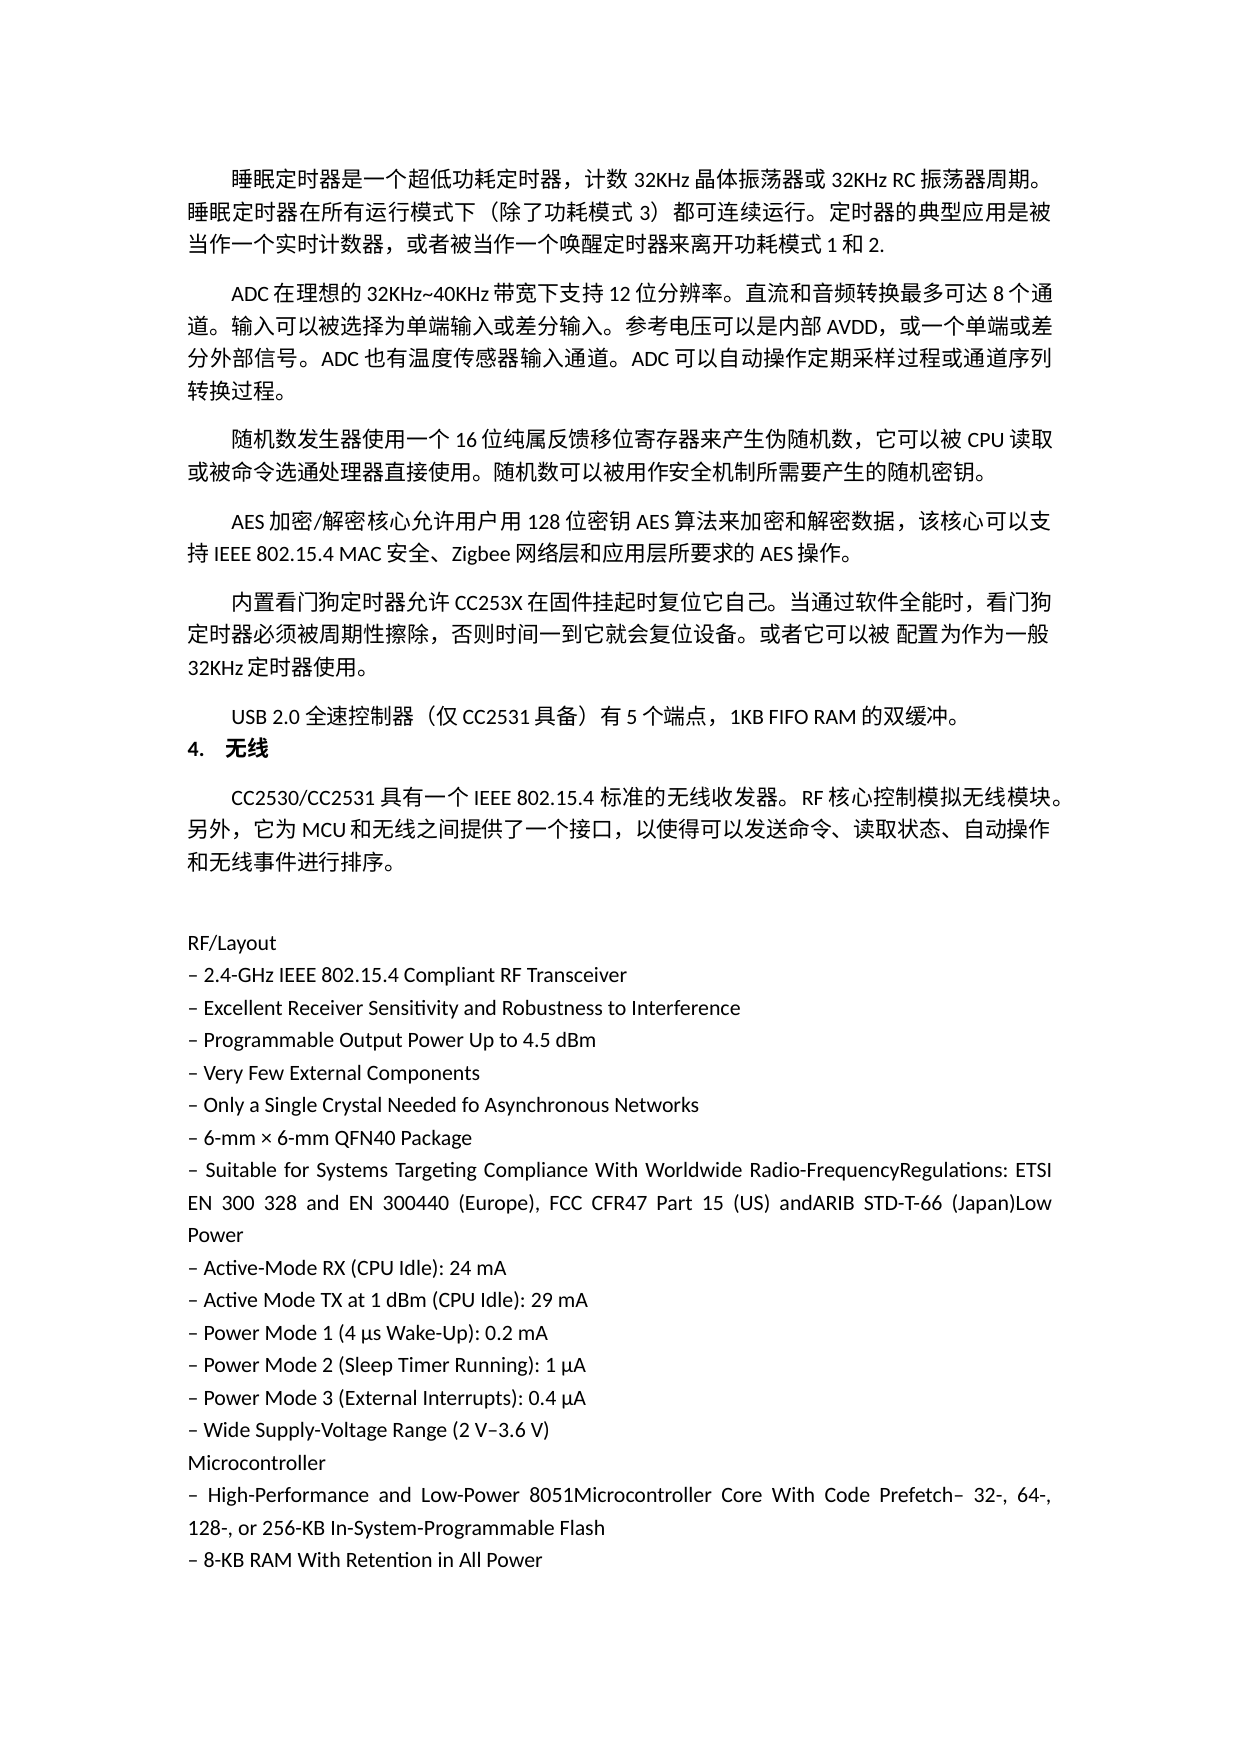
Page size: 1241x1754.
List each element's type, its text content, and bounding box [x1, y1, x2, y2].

text USB 2.0 全速控制器（仅CC2531具备）有5个端点，1KB FIFO RAM的双缓冲。 [187, 698, 1053, 731]
text – Very Few External Components [187, 1056, 1053, 1088]
text – Power Mode 3 (External Interrupts): 0.4 μA [187, 1381, 1053, 1413]
list 无线 [187, 731, 1053, 763]
text – High-Performance and Low-Power 8051Microcontroller Core With Code Prefetch– 32-, 64-, 128-, or 256-KB In-System-Programmable Flash [187, 1478, 1053, 1543]
text 随机数发生器使用一个16位纯属反馈移位寄存器来产生伪随机数，它可以被CPU读取或被命令选通处理器直接使用。随机数可以被用作安全机制所需要产生的随机密钥。 [187, 422, 1053, 487]
text CC2530/CC2531具有一个IEEE 802.15.4 标准的无线收发器。RF核心控制模拟无线模块。另外，它为MCU和无线之间提供了一个接口，以使得可以发送命令、读取状态、自动操作和无线事件进行排序。 [187, 779, 1053, 877]
text – Active Mode TX at 1 dBm (CPU Idle): 29 mA [187, 1283, 1053, 1316]
text RF/Layout [187, 926, 1053, 958]
text Microcontroller [187, 1446, 1053, 1478]
text – 6-mm × 6-mm QFN40 Package [187, 1121, 1053, 1153]
text – Wide Supply-Voltage Range (2 V–3.6 V) [187, 1413, 1053, 1446]
text – 8-KB RAM With Retention in All Power [187, 1543, 1053, 1576]
text ADC在理想的32KHz~40KHz带宽下支持12位分辨率。直流和音频转换最多可达8个通道。输入可以被选择为单端输入或差分输入。参考电压可以是内部AVDD，或一个单端或差分外部信号。ADC也有温度传感器输入通道。ADC可以自动操作定期采样过程或通道序列转换过程。 [187, 276, 1053, 406]
text – Active-Mode RX (CPU Idle): 24 mA [187, 1251, 1053, 1283]
text – Programmable Output Power Up to 4.5 dBm [187, 1023, 1053, 1056]
text – Suitable for Systems Targeting Compliance With Worldwide Radio-FrequencyRegulations: ETSI EN 300 328 and EN 300440 (Europe), FCC CFR47 Part 15 (US) andARIB STD-T-66 (Japan)Low Power [187, 1153, 1053, 1251]
text – Power Mode 2 (Sleep Timer Running): 1 μA [187, 1348, 1053, 1381]
text 内置看门狗定时器允许CC253X在固件挂起时复位它自己。当通过软件全能时，看门狗定时器必须被周期性擦除，否则时间一到它就会复位设备。或者它可以被 配置为作为一般32KHz定时器使用。 [187, 584, 1053, 682]
text – 2.4-GHz IEEE 802.15.4 Compliant RF Transceiver [187, 958, 1053, 991]
text AES加密/解密核心允许用户用128位密钥AES算法来加密和解密数据，该核心可以支持IEEE 802.15.4 MAC安全、Zigbee网络层和应用层所要求的AES操作。 [187, 503, 1053, 568]
text – Power Mode 1 (4 μs Wake-Up): 0.2 mA [187, 1316, 1053, 1348]
text – Only a Single Crystal Needed fo Asynchronous Networks [187, 1088, 1053, 1121]
text – Excellent Receiver Sensitivity and Robustness to Interference [187, 991, 1053, 1023]
text 睡眠定时器是一个超低功耗定时器，计数32KHz晶体振荡器或32KHz RC振荡器周期。睡眠定时器在所有运行模式下（除了功耗模式3）都可连续运行。定时器的典型应用是被当作一个实时计数器，或者被当作一个唤醒定时器来离开功耗模式1和2. [187, 162, 1053, 259]
